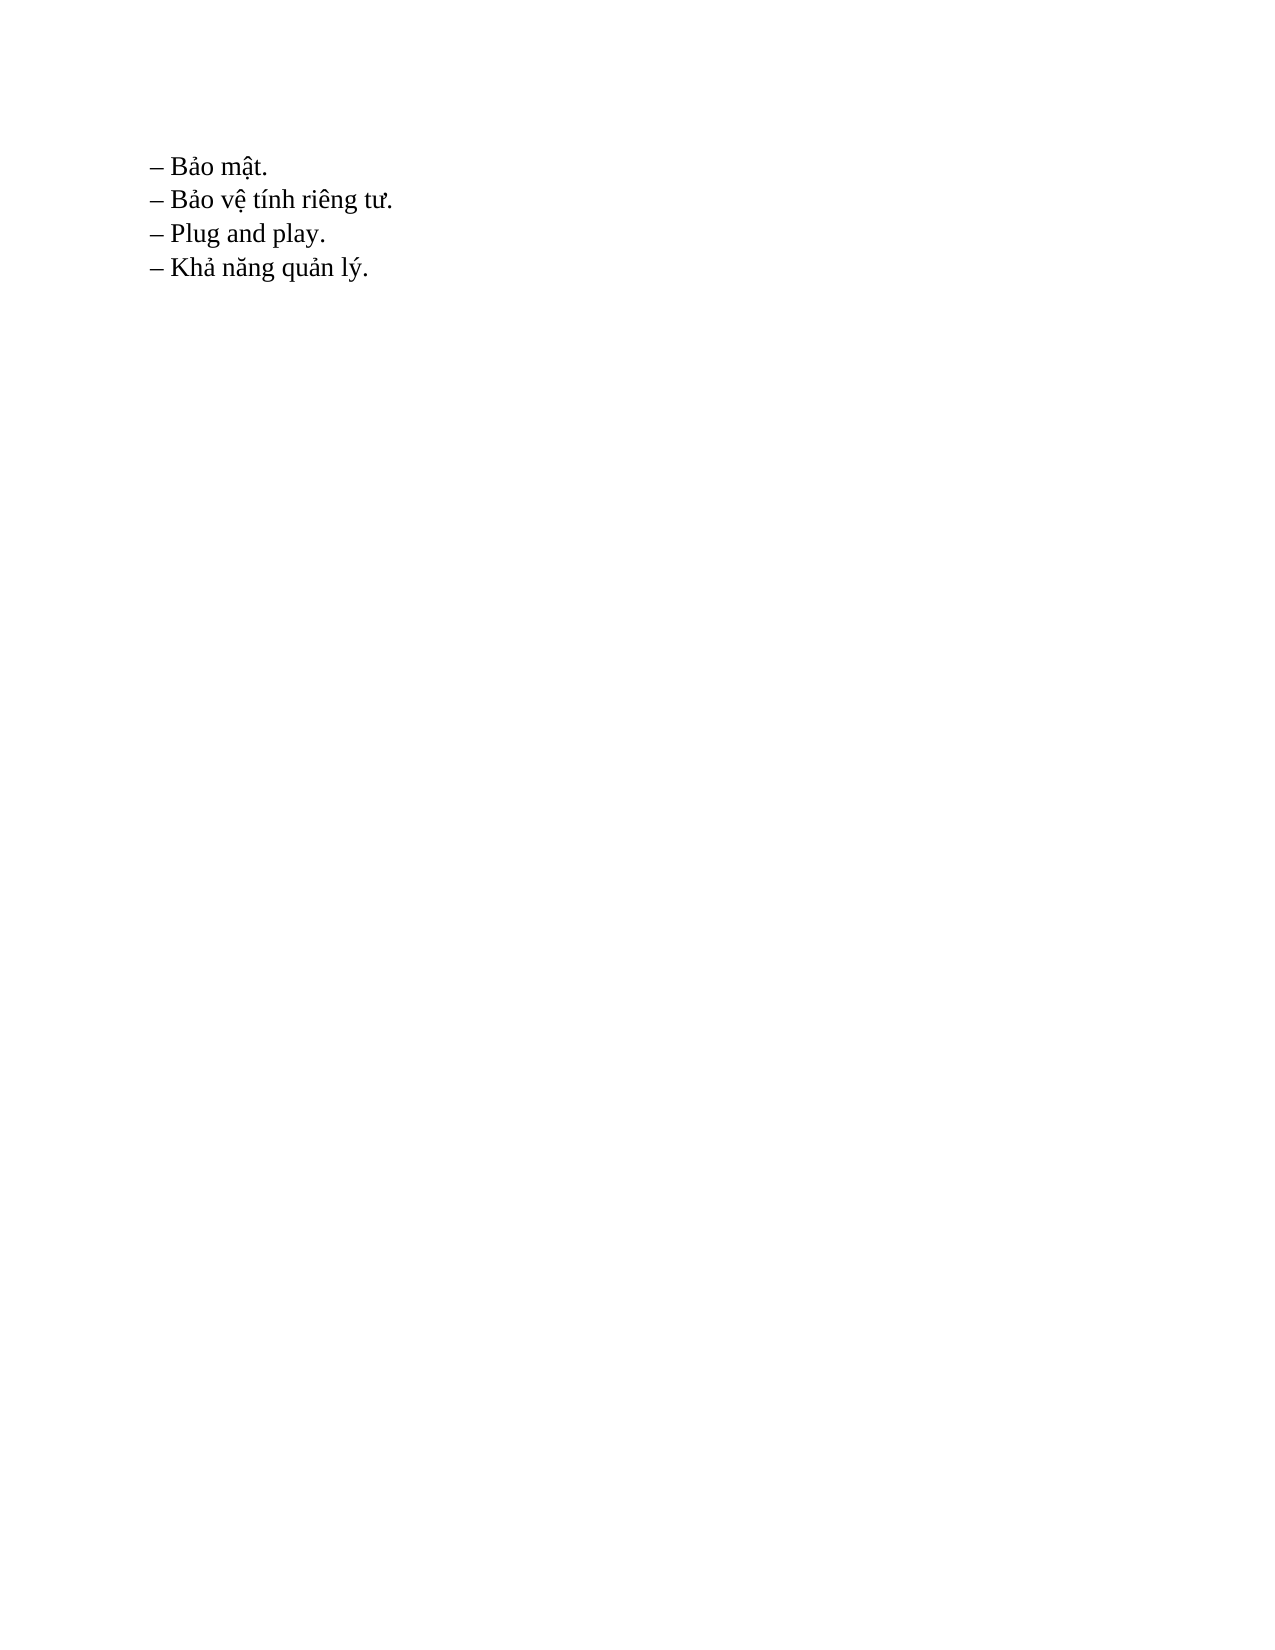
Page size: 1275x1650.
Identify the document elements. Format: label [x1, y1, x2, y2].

text [150, 150, 1125, 282]
